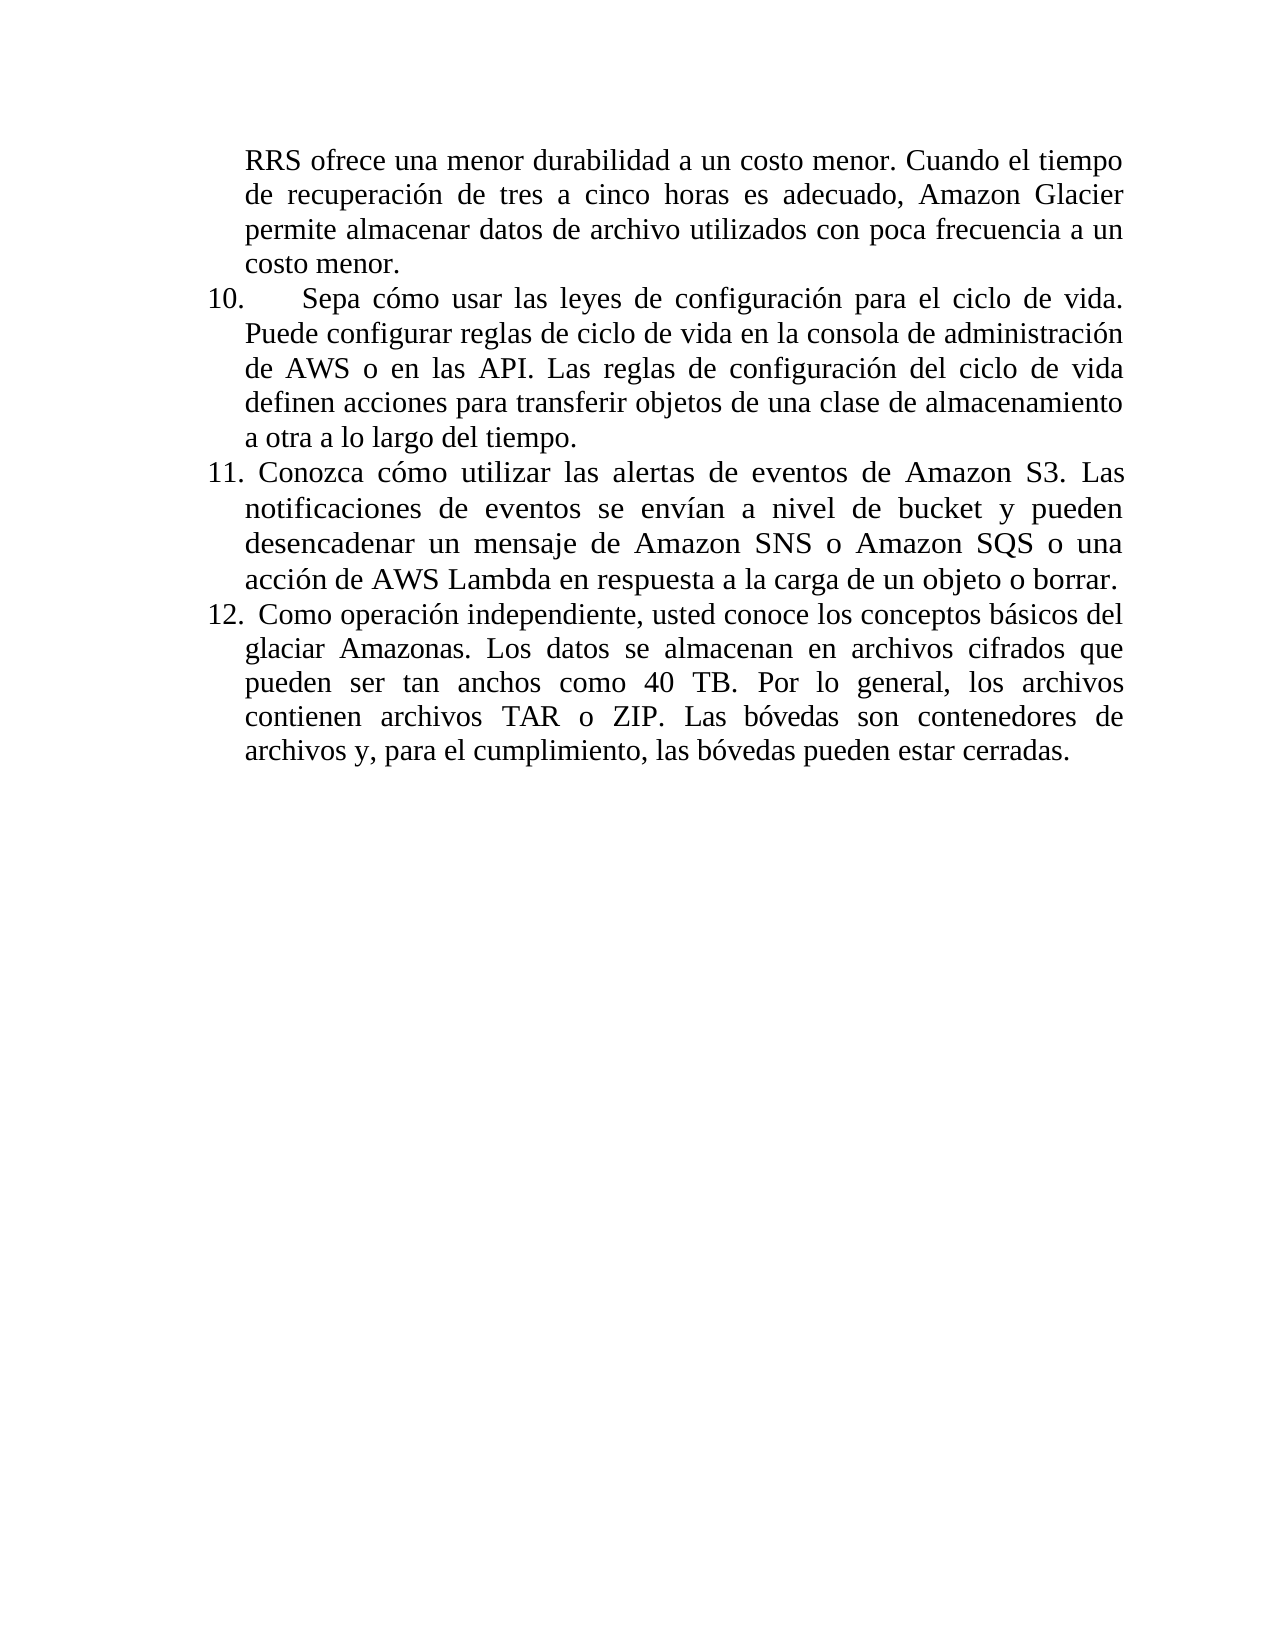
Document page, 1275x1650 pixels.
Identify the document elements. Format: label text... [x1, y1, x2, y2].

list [207, 142, 1124, 280]
list Como operación independiente, usted conoce los conceptos básicos del glaciar Amazonas. Los datos se almacenan en archivos cifrados que pueden ser tan anchos como 40 TB. Por lo general, los archivos contienen archivos TAR o ZIP. Las bóvedas son contenedores de archivos y, para el cumplimiento, las bóvedas pueden estar cerradas. [207, 597, 1124, 767]
list Conozca cómo utilizar las alertas de eventos de Amazon S3. Las notificaciones de eventos se envían a nivel de bucket y pueden desencadenar un mensaje de Amazon SNS o Amazon SQS o una acción de AWS Lambda en respuesta a la carga de un objeto o borrar. [207, 454, 1125, 596]
list Sepa cómo usar las leyes de configuración para el ciclo de vida. Puede configurar reglas de ciclo de vida en la consola de administración de AWS o en las API. Las reglas de configuración del ciclo de vida definen acciones para transferir objetos de una clase de almacenamiento a otra a lo largo del tiempo. [207, 280, 1125, 454]
